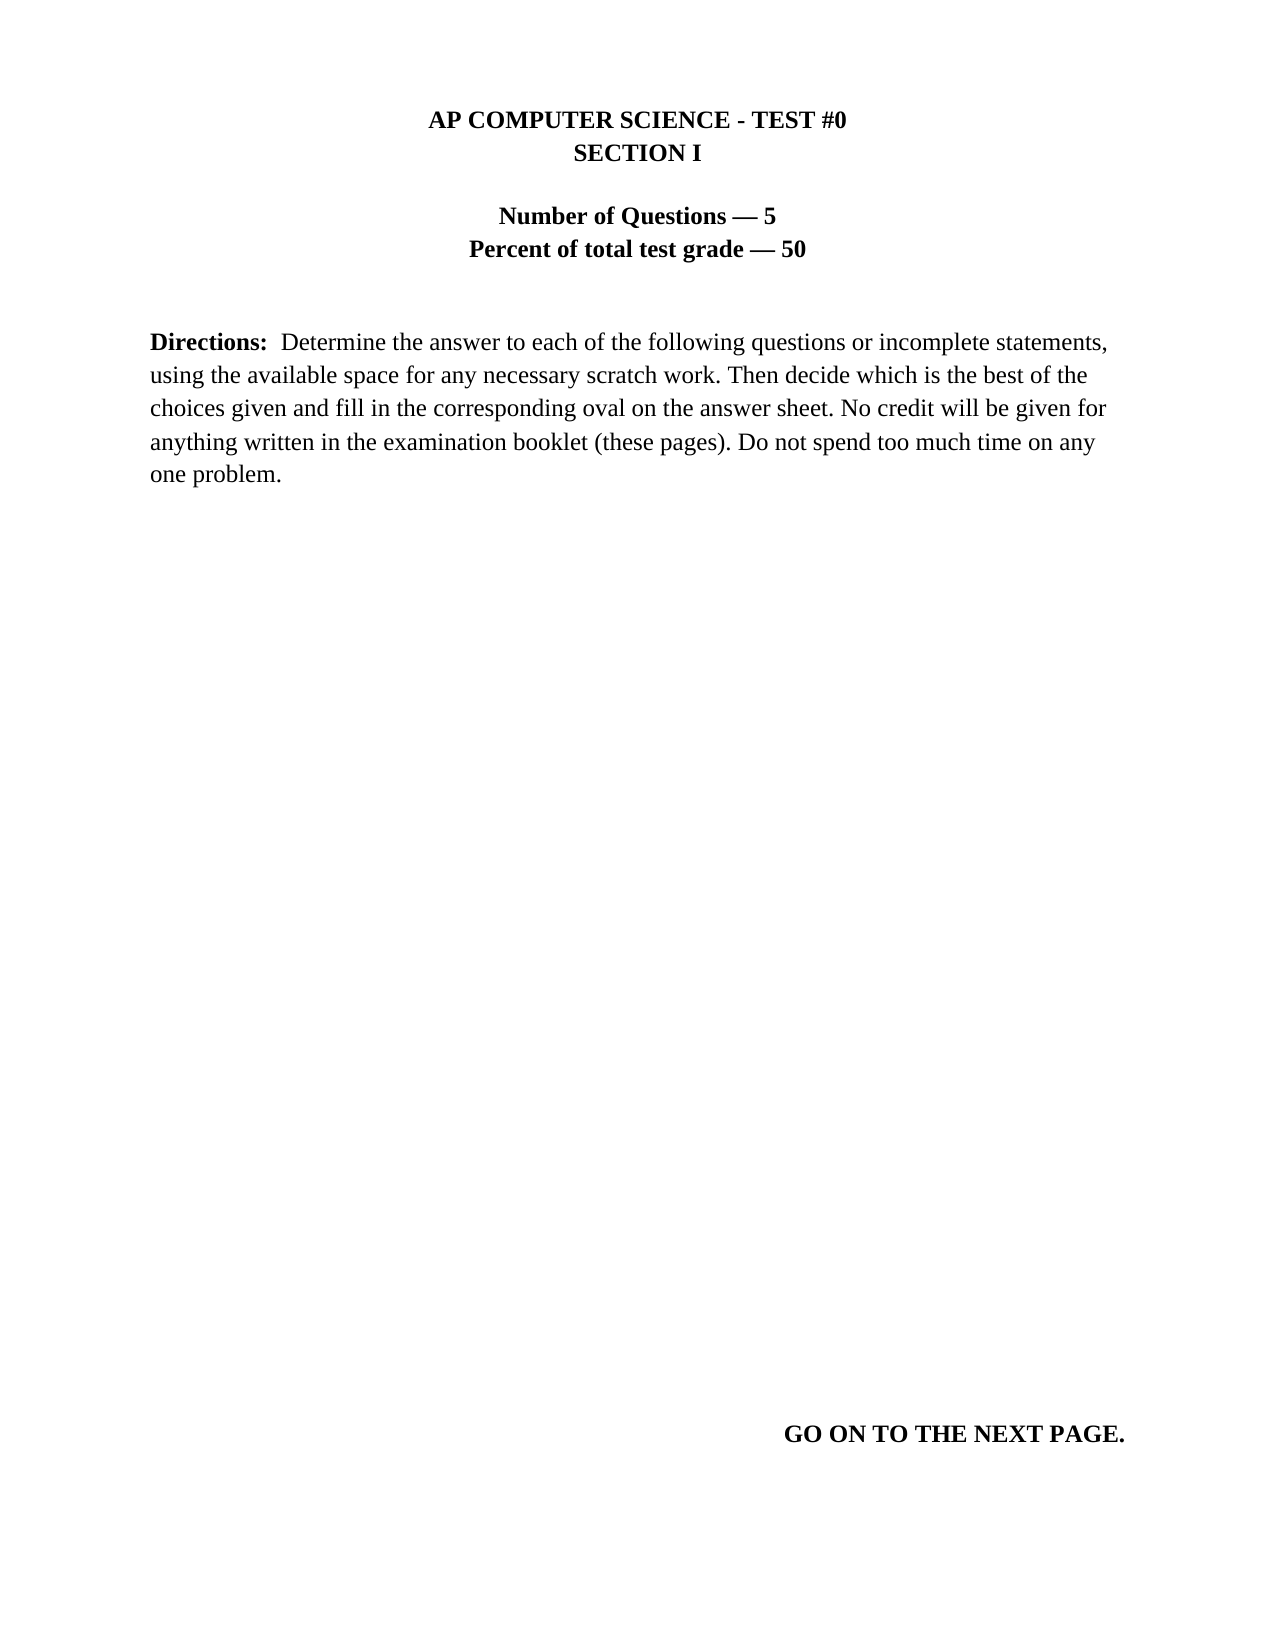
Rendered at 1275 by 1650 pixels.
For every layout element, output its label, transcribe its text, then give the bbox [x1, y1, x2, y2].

text Number of Questions — 5 Percent of total test grade — 50 [150, 201, 1125, 263]
text GO ON TO THE NEXT PAGE. [225, 1388, 1125, 1478]
text Directions: Determine the answer to each of the following questions or incomplete statements, using the available space for any necessary scratch work. Then decide which is the best of the choices given and fill in the corresponding oval on the answer sheet. No credit will be given for anything written in the examination booklet (these pages). Do not spend too much time on any one problem. [150, 327, 1125, 488]
